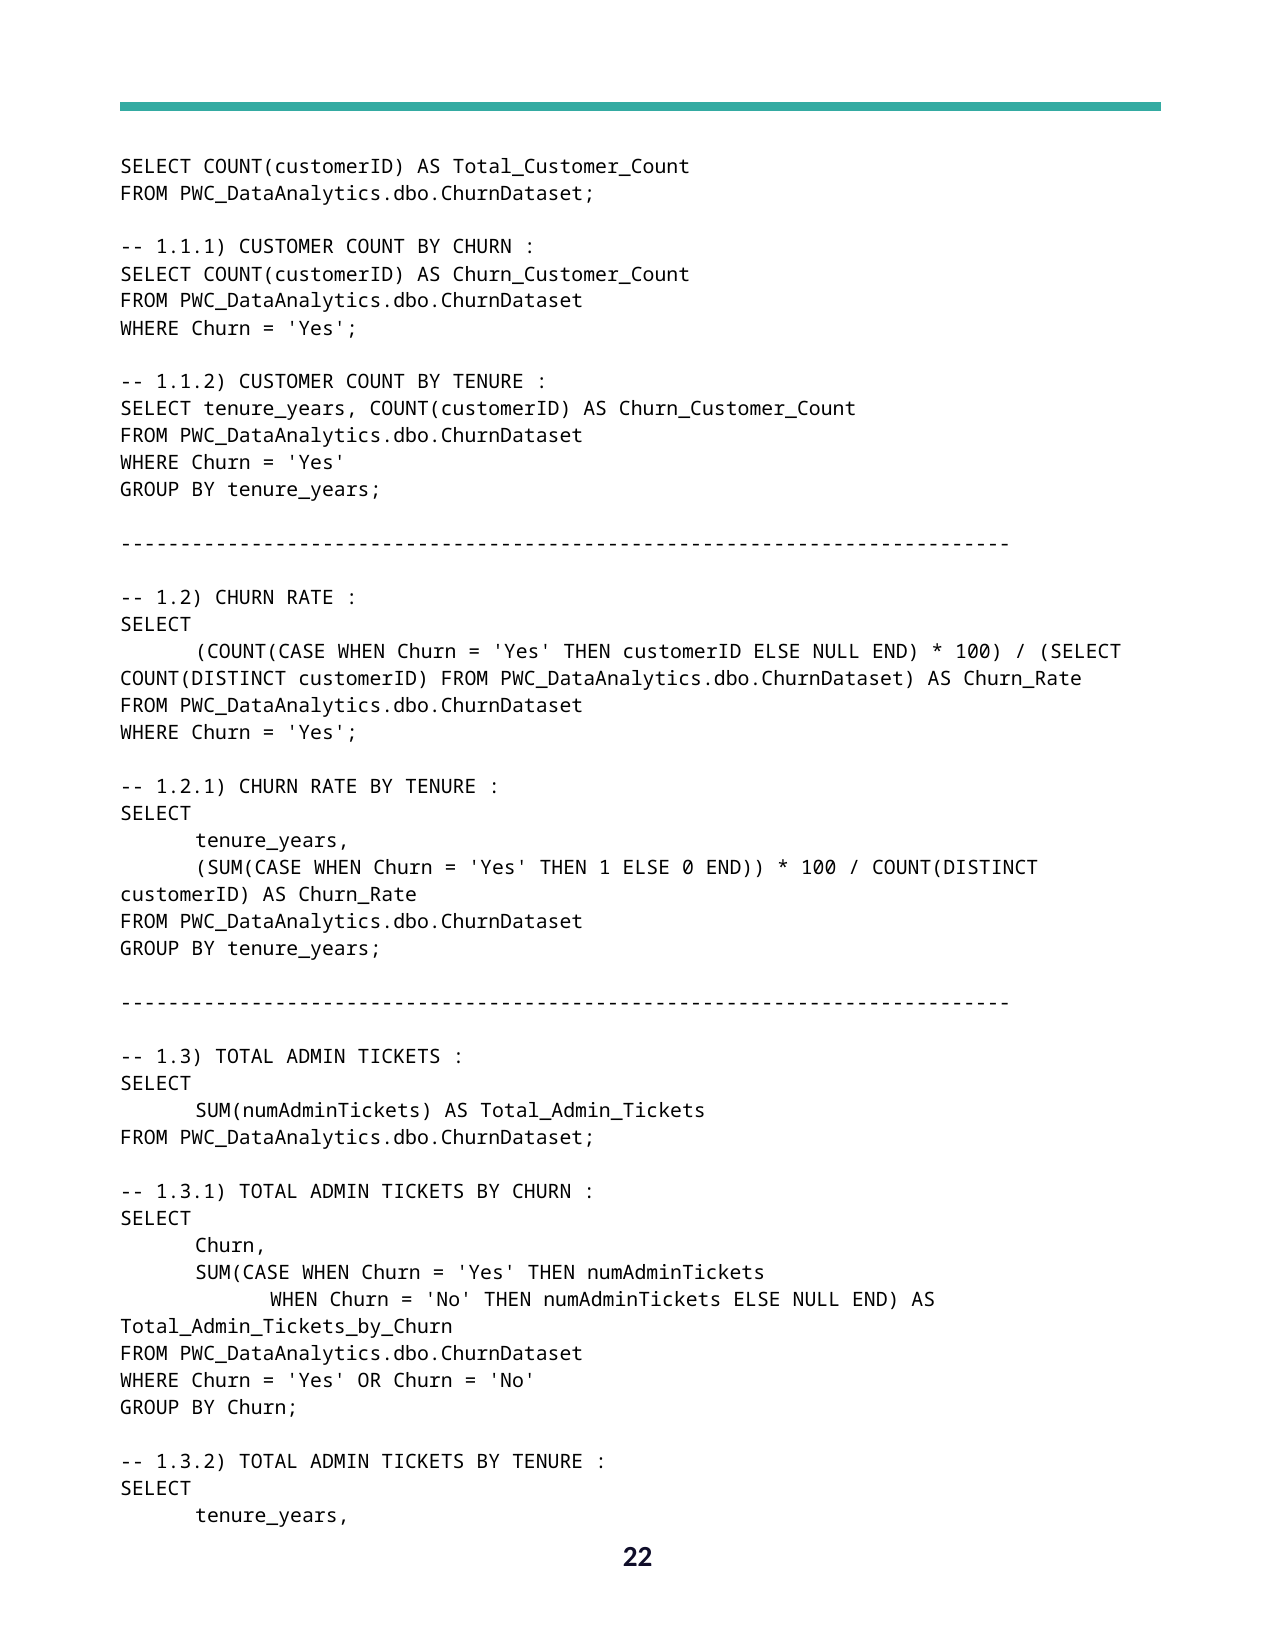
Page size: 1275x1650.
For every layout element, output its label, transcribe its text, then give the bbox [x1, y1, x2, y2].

text WHERE Churn = 'Yes'; [120, 718, 1155, 745]
text -- 1.3.2) TOTAL ADMIN TICKETS BY TENURE : [120, 1447, 1155, 1474]
text FROM PWC_DataAnalytics.dbo.ChurnDataset [120, 691, 1155, 718]
text -- 1.2.1) CHURN RATE BY TENURE : [120, 772, 1155, 799]
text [120, 179, 1155, 206]
text FROM PWC_DataAnalytics.dbo.ChurnDataset [120, 1339, 1155, 1366]
text SELECT tenure_years, COUNT(customerID) AS Churn_Customer_Count [120, 395, 1155, 422]
text -- 1.1.1) CUSTOMER COUNT BY CHURN : [120, 233, 1155, 260]
text (COUNT(CASE WHEN Churn = 'Yes' THEN customerID ELSE NULL END) * 100) / (SELECT COUNT(DISTINCT customerID) FROM PWC_DataAnalytics.dbo.ChurnDataset) AS Churn_Rate [120, 637, 1155, 691]
text --------------------------------------------------------------------------- [120, 529, 1155, 557]
text WHERE Churn = 'Yes'; [120, 314, 1155, 341]
text tenure_years, [120, 1501, 1155, 1528]
text SUM(CASE WHEN Churn = 'Yes' THEN numAdminTickets [120, 1258, 1155, 1285]
text Churn, [120, 1231, 1155, 1258]
text FROM PWC_DataAnalytics.dbo.ChurnDataset [120, 287, 1155, 314]
text FROM PWC_DataAnalytics.dbo.ChurnDataset [120, 907, 1155, 934]
text GROUP BY tenure_years; [120, 934, 1155, 961]
text FROM PWC_DataAnalytics.dbo.ChurnDataset; [120, 1123, 1155, 1150]
text SUM(numAdminTickets) AS Total_Admin_Tickets [120, 1096, 1155, 1123]
text GROUP BY tenure_years; [120, 476, 1155, 503]
text GROUP BY Churn; [120, 1393, 1155, 1420]
text -- 1.3) TOTAL ADMIN TICKETS : [120, 1042, 1155, 1069]
text SELECT [120, 1204, 1155, 1231]
text FROM PWC_DataAnalytics.dbo.ChurnDataset [120, 422, 1155, 449]
text SELECT [120, 611, 1155, 637]
text SELECT [120, 1474, 1155, 1501]
text SELECT [120, 1069, 1155, 1096]
text -- 1.3.1) TOTAL ADMIN TICKETS BY CHURN : [120, 1177, 1155, 1204]
text SELECT COUNT(customerID) AS Churn_Customer_Count [120, 260, 1155, 287]
text SELECT [120, 799, 1155, 826]
text tenure_years, [120, 826, 1155, 853]
text -- 1.1.2) CUSTOMER COUNT BY TENURE : [120, 368, 1155, 395]
text WHEN Churn = 'No' THEN numAdminTickets ELSE NULL END) AS Total_Admin_Tickets_by_Churn [120, 1285, 1155, 1339]
text WHERE Churn = 'Yes' [120, 449, 1155, 476]
text SELECT COUNT(customerID) AS Total_Customer_Count [120, 152, 1155, 179]
text (SUM(CASE WHEN Churn = 'Yes' THEN 1 ELSE 0 END)) * 100 / COUNT(DISTINCT customerID) AS Churn_Rate [120, 853, 1155, 907]
text -- 1.2) CHURN RATE : [120, 583, 1155, 611]
text --------------------------------------------------------------------------- [120, 988, 1155, 1015]
text WHERE Churn = 'Yes' OR Churn = 'No' [120, 1366, 1155, 1393]
